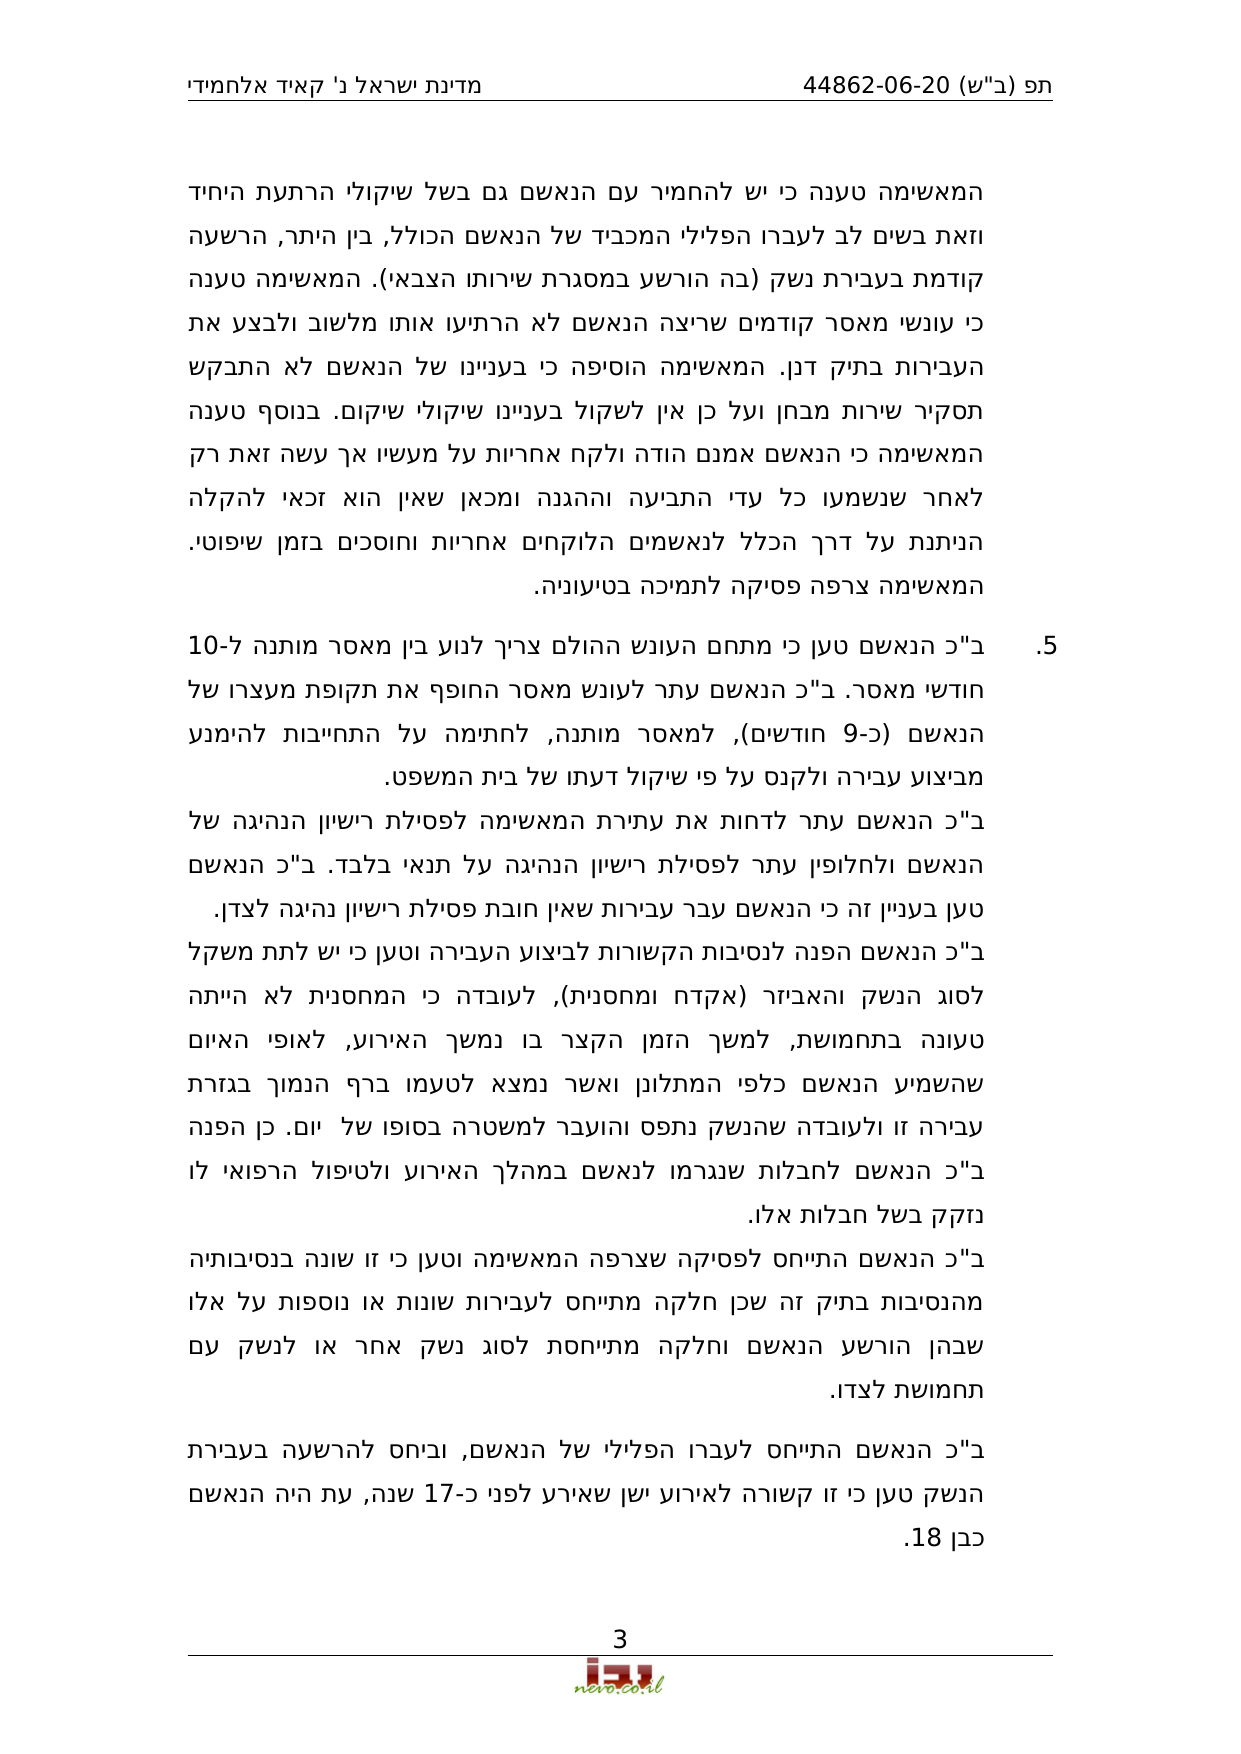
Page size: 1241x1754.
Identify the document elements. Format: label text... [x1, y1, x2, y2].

text ב"כ הנאשם התייחס לעברו הפלילי של הנאשם, וביחס להרשעה בעבירת הנשק טען כי זו קשורה לאירוע ישן שאירע לפני כ-17 שנה, עת היה הנאשם כבן 18. [187, 1436, 985, 1552]
picture [574, 1657, 666, 1695]
text ב"כ הנאשם עתר לדחות את עתירת המאשימה לפסילת רישיון הנהיגה של הנאשם ולחלופין עתר לפסילת רישיון הנהיגה על תנאי בלבד. ב"כ הנאשם טען בעניין זה כי הנאשם עבר עבירות שאין חובת פסילת רישיון נהיגה לצדן. [187, 806, 1059, 923]
text 5. ב"כ הנאשם טען כי מתחם העונש ההולם צריך לנוע בין מאסר מותנה ל-10 חודשי מאסר. ב"כ הנאשם עתר לעונש מאסר החופף את תקופת מעצרו של הנאשם (כ-9 חודשים), למאסר מותנה, לחתימה על התחייבות להימנע מביצוע עבירה ולקנס על פי שיקול דעתו של בית המשפט. [187, 631, 1059, 792]
text המאשימה טענה כי יש להחמיר עם הנאשם גם בשל שיקולי הרתעת היחיד וזאת בשים לב לעברו הפלילי המכביד של הנאשם הכולל, בין היתר, הרשעה קודמת בעבירת נשק (בה הורשע במסגרת שירותו הצבאי). המאשימה טענה כי עונשי מאסר קודמים שריצה הנאשם לא הרתיעו אותו מלשוב ולבצע את העבירות בתיק דנן. המאשימה הוסיפה כי בעניינו של הנאשם לא התבקש תסקיר שירות מבחן ועל כן אין לשקול בעניינו שיקולי שיקום. בנוסף טענה המאשימה כי הנאשם אמנם הודה ולקח אחריות על מעשיו אך עשה זאת רק לאחר שנשמעו כל עדי התביעה וההגנה ומכאן שאין הוא זכאי להקלה הניתנת על דרך הכלל לנאשמים הלוקחים אחריות וחוסכים בזמן שיפוטי. המאשימה צרפה פסיקה לתמיכה בטיעוניה. [187, 177, 1059, 600]
text ב"כ הנאשם הפנה לנסיבות הקשורות לביצוע העבירה וטען כי יש לתת משקל לסוג הנשק והאביזר (אקדח ומחסנית), לעובדה כי המחסנית לא הייתה טעונה בתחמושת, למשך הזמן הקצר בו נמשך האירוע, לאופי האיום שהשמיע הנאשם כלפי המתלונן ואשר נמצא לטעמו ברף הנמוך בגזרת עבירה זו ולעובדה שהנשק נתפס והועבר למשטרה בסופו של יום. כן הפנה ב"כ הנאשם לחבלות שנגרמו לנאשם במהלך האירוע ולטיפול הרפואי לו נזקק בשל חבלות אלו. [187, 938, 985, 1229]
text ב"כ הנאשם התייחס לפסיקה שצרפה המאשימה וטען כי זו שונה בנסיבותיה מהנסיבות בתיק זה שכן חלקה מתייחס לעבירות שונות או נוספות על אלו שבהן הורשע הנאשם וחלקה מתייחסת לסוג נשק אחר או לנשק עם תחמושת לצדו. [187, 1244, 985, 1404]
